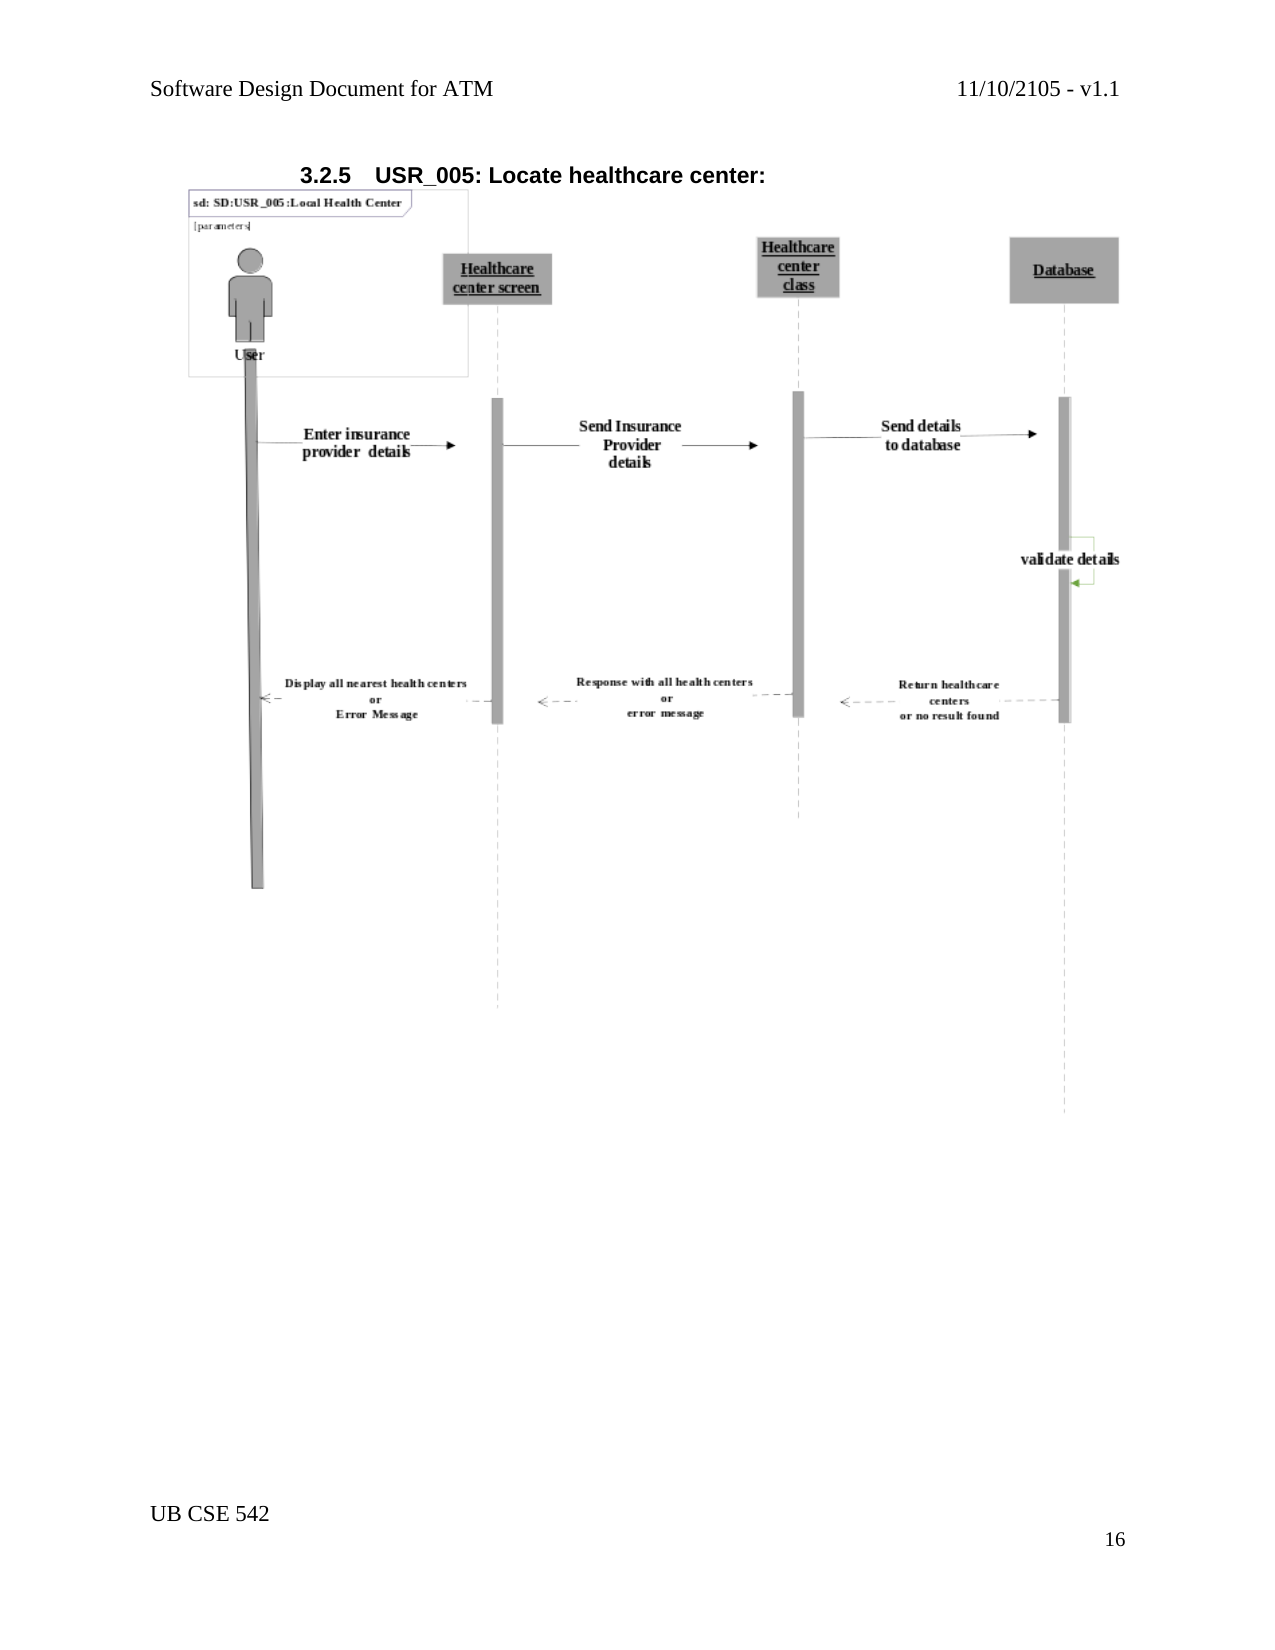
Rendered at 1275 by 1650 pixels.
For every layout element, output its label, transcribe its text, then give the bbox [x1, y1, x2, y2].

subtitle USR_005: Locate healthcare center: [300, 162, 1125, 189]
